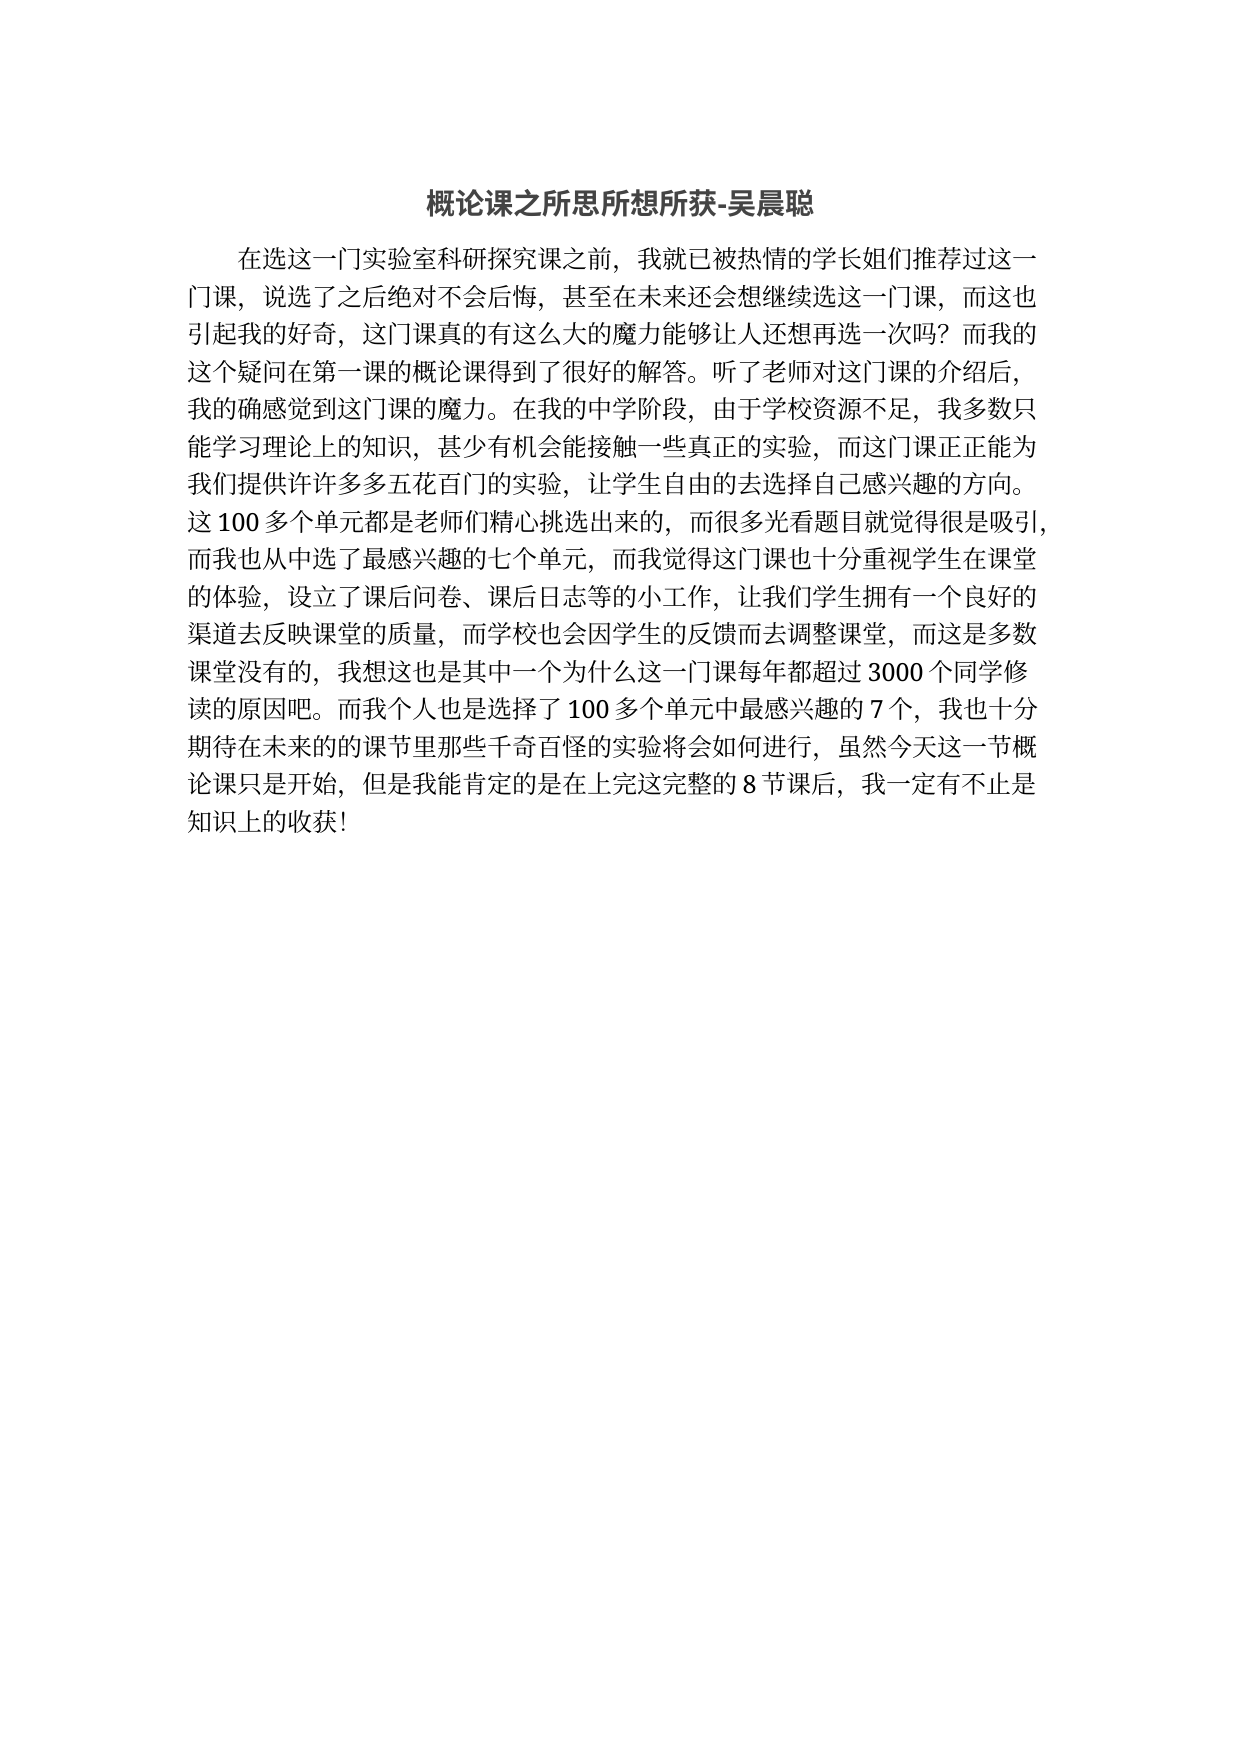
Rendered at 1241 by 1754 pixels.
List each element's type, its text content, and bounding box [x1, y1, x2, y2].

text 概论课之所思所想所获-吴晨聪 [187, 164, 1053, 239]
text 在选这一门实验室科研探究课之前，我就已被热情的学长姐们推荐过这一门课，说选了之后绝对不会后悔，甚至在未来还会想继续选这一门课，而这也引起我的好奇，这门课真的有这么大的魔力能够让人还想再选一次吗？而我的这个疑问在第一课的概论课得到了很好的解答。听了老师对这门课的介绍后，我的确感觉到这门课的魔力。在我的中学阶段，由于学校资源不足，我多数只能学习理论上的知识，甚少有机会能接触一些真正的实验，而这门课正正能为我们提供许许多多五花百门的实验，让学生自由的去选择自己感兴趣的方向。这100多个单元都是老师们精心挑选出来的，而很多光看题目就觉得很是吸引，而我也从中选了最感兴趣的七个单元，而我觉得这门课也十分重视学生在课堂的体验，设立了课后问卷、课后日志等的小工作，让我们学生拥有一个良好的渠道去反映课堂的质量，而学校也会因学生的反馈而去调整课堂，而这是多数课堂没有的，我想这也是其中一个为什么这一门课每年都超过3000个同学修读的原因吧。而我个人也是选择了100多个单元中最感兴趣的7个，我也十分期待在未来的的课节里那些千奇百怪的实验将会如何进行，虽然今天这一节概论课只是开始，但是我能肯定的是在上完这完整的8节课后，我一定有不止是知识上的收获！ [187, 239, 1053, 839]
